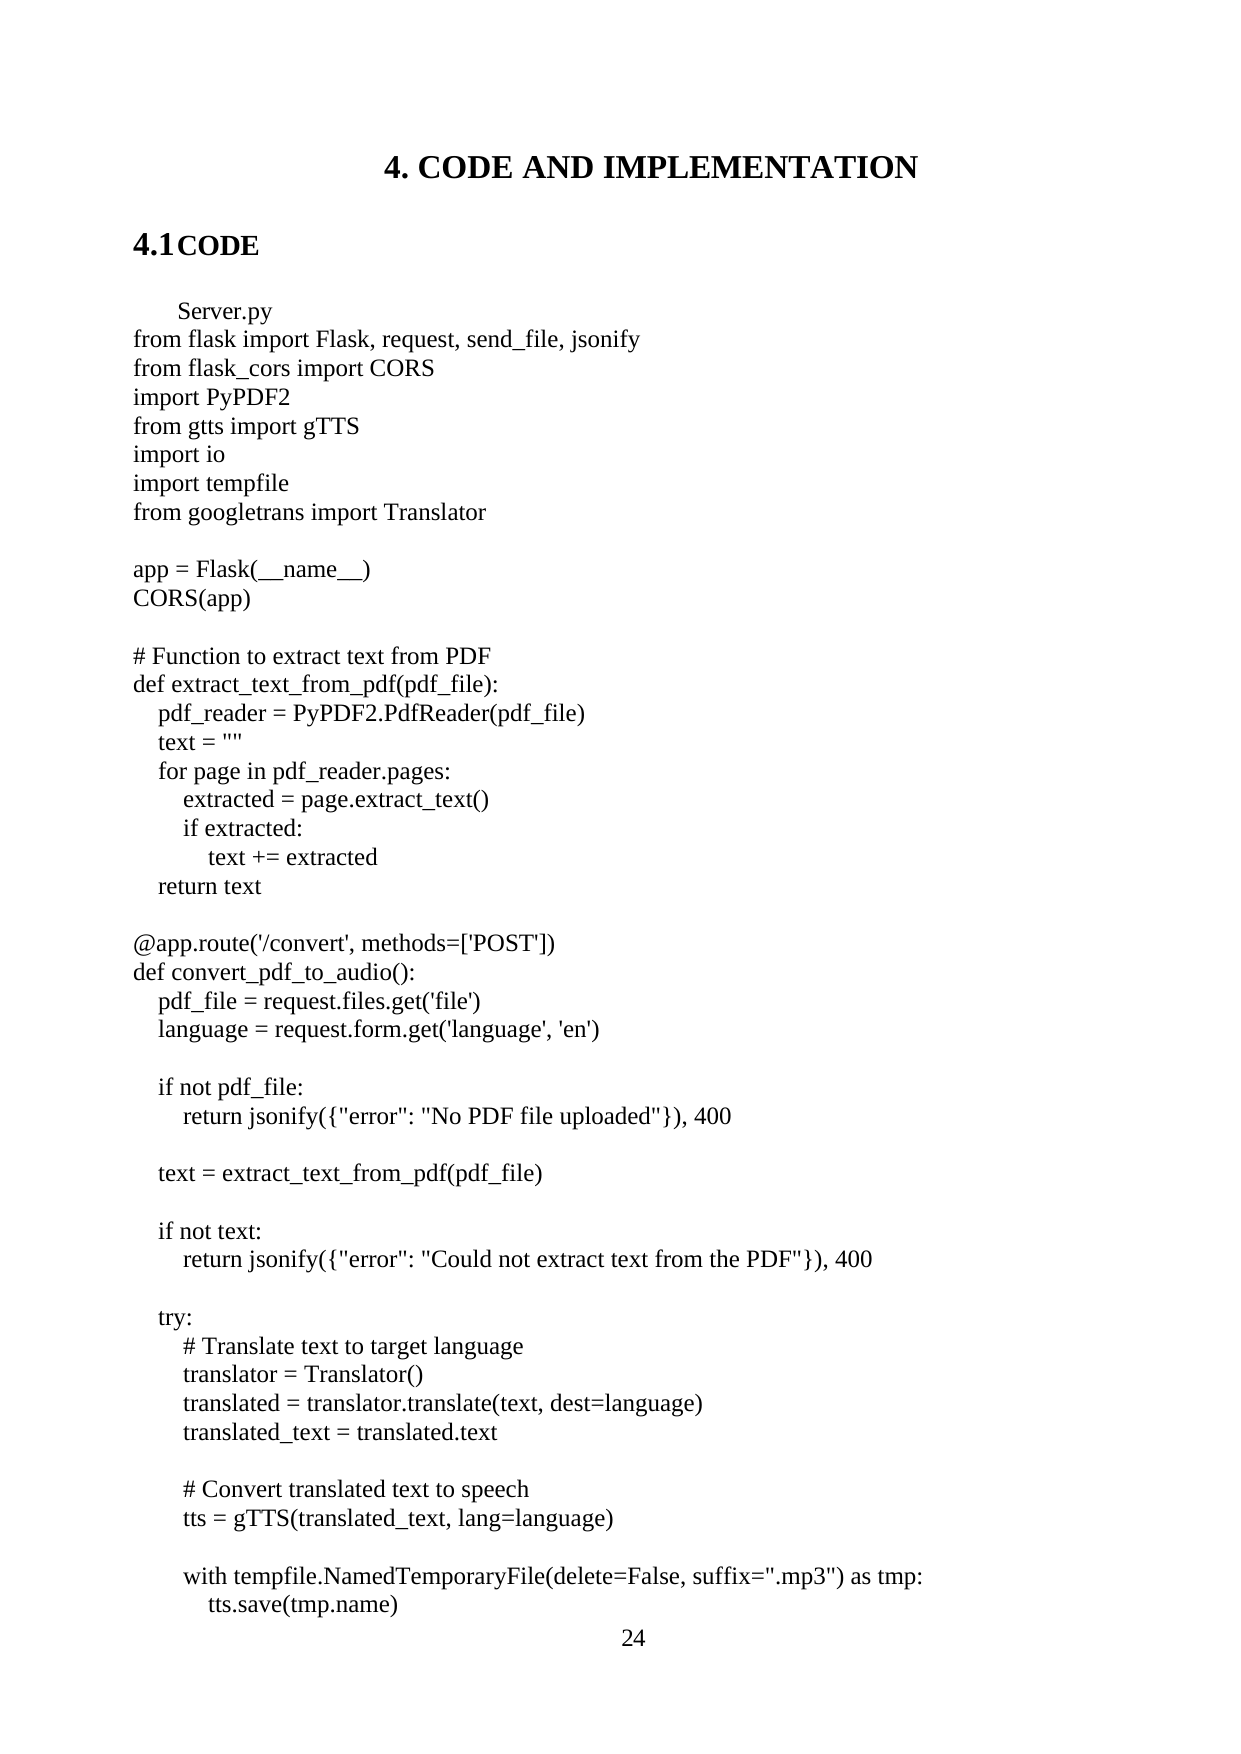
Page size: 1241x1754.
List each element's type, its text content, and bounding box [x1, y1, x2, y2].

text # Translate text to target language [133, 1331, 1137, 1359]
text import io [133, 439, 1137, 468]
text translated_text = translated.text [133, 1417, 1137, 1446]
text extracted = page.extract_text() [133, 784, 1137, 813]
text pdf_file = request.files.get('file') [133, 986, 1137, 1014]
text # Function to extract text from PDF [133, 641, 1137, 669]
text return text [133, 871, 1137, 899]
text translated = translator.translate(text, dest=language) [133, 1388, 1137, 1417]
text from googletrans import Translator [133, 497, 1137, 526]
text from gtts import gTTS [133, 411, 1137, 439]
text text = "" [133, 727, 1137, 756]
text return jsonify({"error": "No PDF file uploaded"}), 400 [133, 1101, 1137, 1129]
text if not pdf_file: [133, 1072, 1137, 1101]
text from flask import Flask, request, send_file, jsonify [133, 324, 1137, 353]
text import tempfile [133, 468, 1137, 497]
text text = extract_text_from_pdf(pdf_file) [133, 1158, 1137, 1187]
text CORS(app) [133, 583, 1137, 612]
text import PyPDF2 [133, 382, 1137, 411]
subtitle Server.py [177, 296, 1137, 324]
text app = Flask(__name__) [133, 554, 1137, 583]
text if extracted: [133, 813, 1137, 842]
text return jsonify({"error": "Could not extract text from the PDF"}), 400 [133, 1244, 1137, 1273]
text tts = gTTS(translated_text, lang=language) [133, 1503, 1137, 1532]
text try: [133, 1302, 1137, 1331]
subtitle CODE AND IMPLEMENTATION [384, 148, 1090, 186]
text with tempfile.NamedTemporaryFile(delete=False, suffix=".mp3") as tmp: [133, 1561, 1137, 1589]
text text += extracted [133, 842, 1137, 871]
text language = request.form.get('language', 'en') [133, 1014, 1137, 1043]
text # Convert translated text to speech [133, 1474, 1137, 1503]
text tts.save(tmp.name) [133, 1589, 1137, 1618]
text pdf_reader = PyPDF2.PdfReader(pdf_file) [133, 698, 1137, 727]
text translator = Translator() [133, 1359, 1137, 1388]
text from flask_cors import CORS [133, 353, 1137, 382]
text @app.route('/convert', methods=['POST']) [133, 928, 1137, 957]
text def convert_pdf_to_audio(): [133, 957, 1137, 986]
subtitle CODE [133, 224, 1137, 263]
text for page in pdf_reader.pages: [133, 756, 1137, 784]
text def extract_text_from_pdf(pdf_file): [133, 669, 1137, 698]
text if not text: [133, 1216, 1137, 1244]
